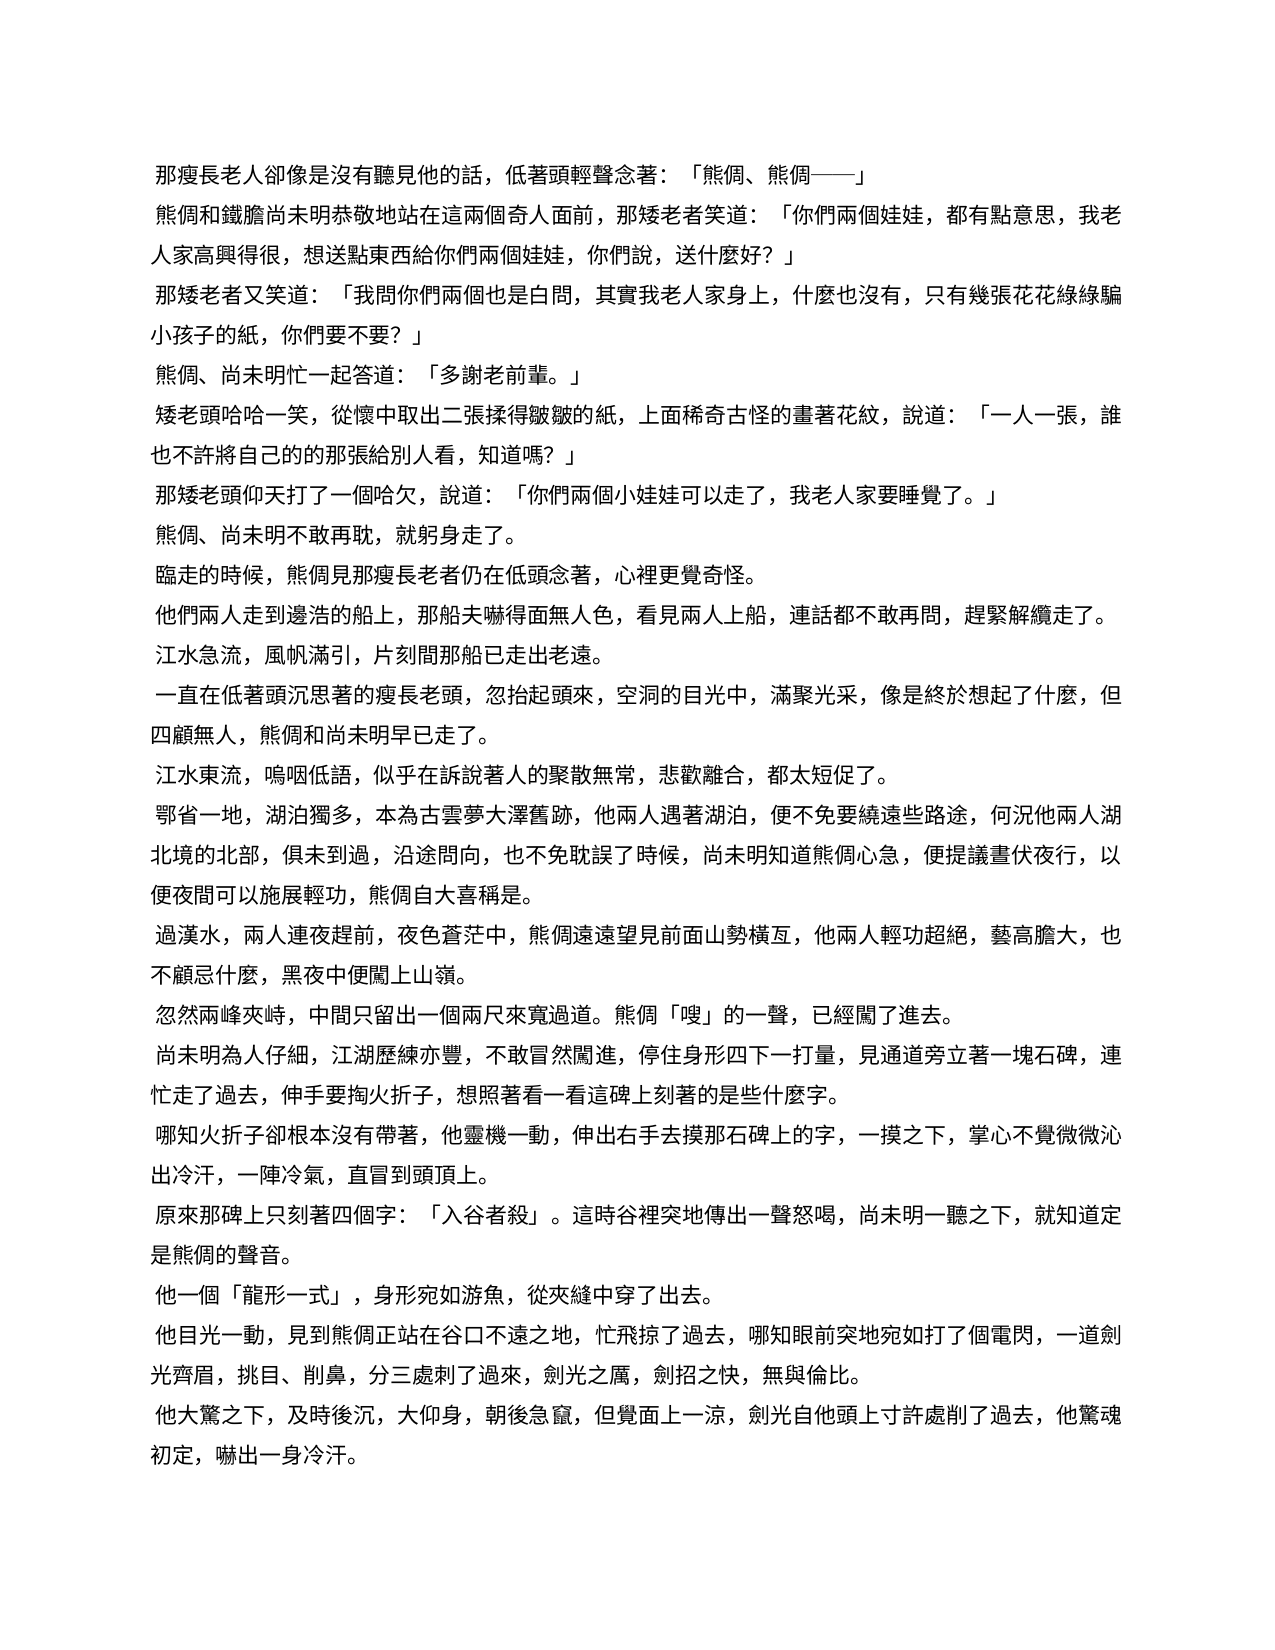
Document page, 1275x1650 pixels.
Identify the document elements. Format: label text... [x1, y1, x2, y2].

text 那瘦長老人卻像是沒有聽見他的話，低著頭輕聲念著：「熊倜、熊倜──」 [150, 150, 1125, 190]
text 熊倜和鐵膽尚未明恭敬地站在這兩個奇人面前，那矮老者笑道：「你們兩個娃娃，都有點意思，我老人家高興得很，想送點東西給你們兩個娃娃，你們說，送什麼好？」 [150, 190, 1125, 270]
text 江水急流，風帆滿引，片刻間那船已走出老遠。 [150, 630, 1125, 670]
text 尚未明為人仔細，江湖歷練亦豐，不敢冒然闖進，停住身形四下一打量，見通道旁立著一塊石碑，連忙走了過去，伸手要掏火折子，想照著看一看這碑上刻著的是些什麼字。 [150, 1030, 1125, 1110]
text 臨走的時候，熊倜見那瘦長老者仍在低頭念著，心裡更覺奇怪。 [150, 550, 1125, 590]
text 他們兩人走到邊浩的船上，那船夫嚇得面無人色，看見兩人上船，連話都不敢再問，趕緊解纜走了。 [150, 590, 1125, 630]
text 哪知火折子卻根本沒有帶著，他靈機一動，伸出右手去摸那石碑上的字，一摸之下，掌心不覺微微沁出冷汗，一陣冷氣，直冒到頭頂上。 [150, 1110, 1125, 1190]
text 他一個「龍形一式」，身形宛如游魚，從夾縫中穿了出去。 [150, 1270, 1125, 1310]
text 那矮老頭仰天打了一個哈欠，說道：「你們兩個小娃娃可以走了，我老人家要睡覺了。」 [150, 470, 1125, 510]
text 矮老頭哈哈一笑，從懷中取出二張揉得皺皺的紙，上面稀奇古怪的畫著花紋，說道：「一人一張，誰也不許將自己的的那張給別人看，知道嗎？」 [150, 390, 1125, 470]
text 熊倜、尚未明不敢再耽，就躬身走了。 [150, 510, 1125, 550]
text 熊倜、尚未明忙一起答道：「多謝老前輩。」 [150, 350, 1125, 390]
text 鄂省一地，湖泊獨多，本為古雲夢大澤舊跡，他兩人遇著湖泊，便不免要繞遠些路途，何況他兩人湖北境的北部，俱未到過，沿途問向，也不免耽誤了時候，尚未明知道熊倜心急，便提議晝伏夜行，以便夜間可以施展輕功，熊倜自大喜稱是。 [150, 790, 1125, 910]
text 忽然兩峰夾峙，中間只留出一個兩尺來寬過道。熊倜「嗖」的一聲，已經闖了進去。 [150, 990, 1125, 1030]
text 過漢水，兩人連夜趕前，夜色蒼茫中，熊倜遠遠望見前面山勢橫亙，他兩人輕功超絕，藝高膽大，也不顧忌什麼，黑夜中便闖上山嶺。 [150, 910, 1125, 990]
text 那矮老者又笑道：「我問你們兩個也是白問，其實我老人家身上，什麼也沒有，只有幾張花花綠綠騙小孩子的紙，你們要不要？」 [150, 270, 1125, 350]
text 一直在低著頭沉思著的瘦長老頭，忽抬起頭來，空洞的目光中，滿聚光采，像是終於想起了什麼，但四顧無人，熊倜和尚未明早已走了。 [150, 670, 1125, 750]
text 江水東流，嗚咽低語，似乎在訴說著人的聚散無常，悲歡離合，都太短促了。 [150, 750, 1125, 790]
text 他大驚之下，及時後沉，大仰身，朝後急竄，但覺面上一涼，劍光自他頭上寸許處削了過去，他驚魂初定，嚇出一身冷汗。 [150, 1390, 1125, 1470]
text 他目光一動，見到熊倜正站在谷口不遠之地，忙飛掠了過去，哪知眼前突地宛如打了個電閃，一道劍光齊眉，挑目、削鼻，分三處刺了過來，劍光之厲，劍招之快，無與倫比。 [150, 1310, 1125, 1390]
text 原來那碑上只刻著四個字：「入谷者殺」。這時谷裡突地傳出一聲怒喝，尚未明一聽之下，就知道定是熊倜的聲音。 [150, 1190, 1125, 1270]
